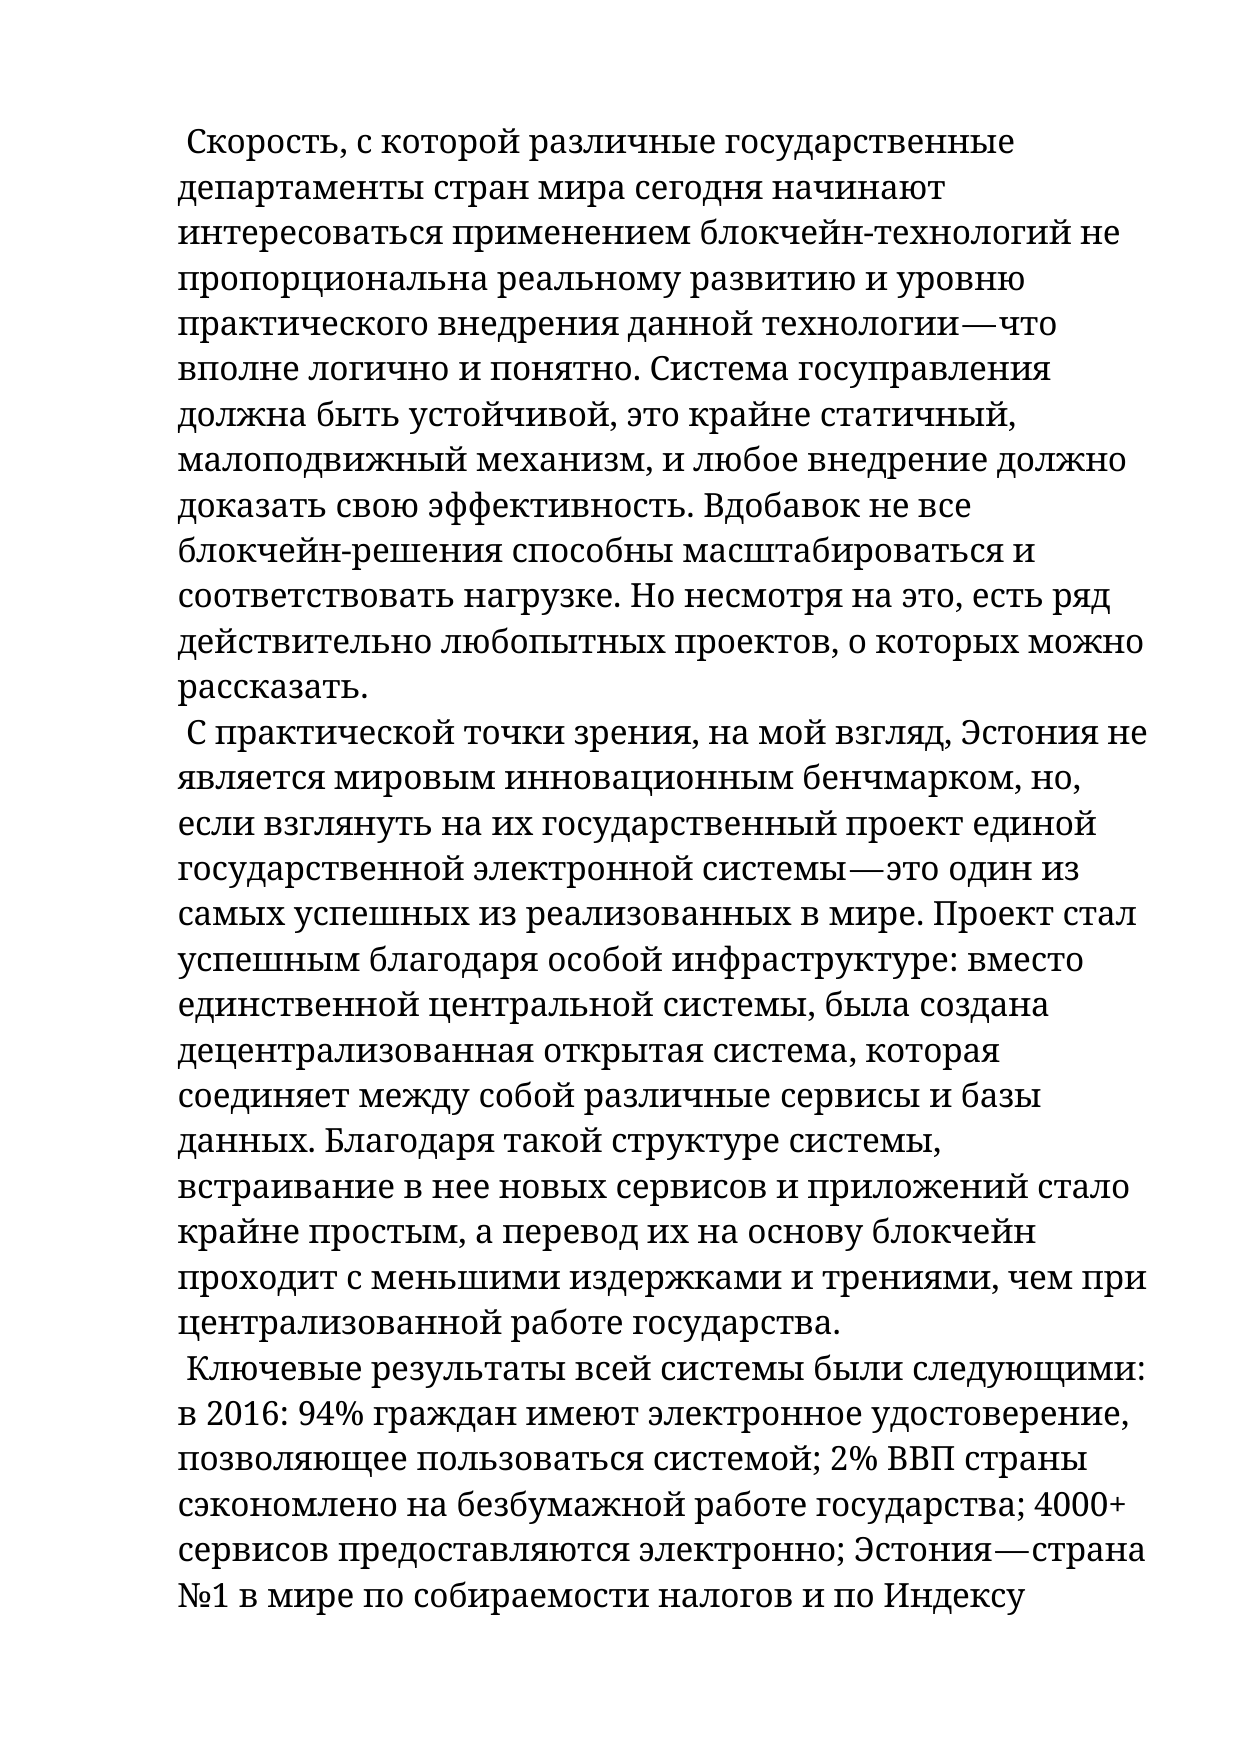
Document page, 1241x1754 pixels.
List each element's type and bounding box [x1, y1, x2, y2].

text [177, 118, 1152, 1617]
